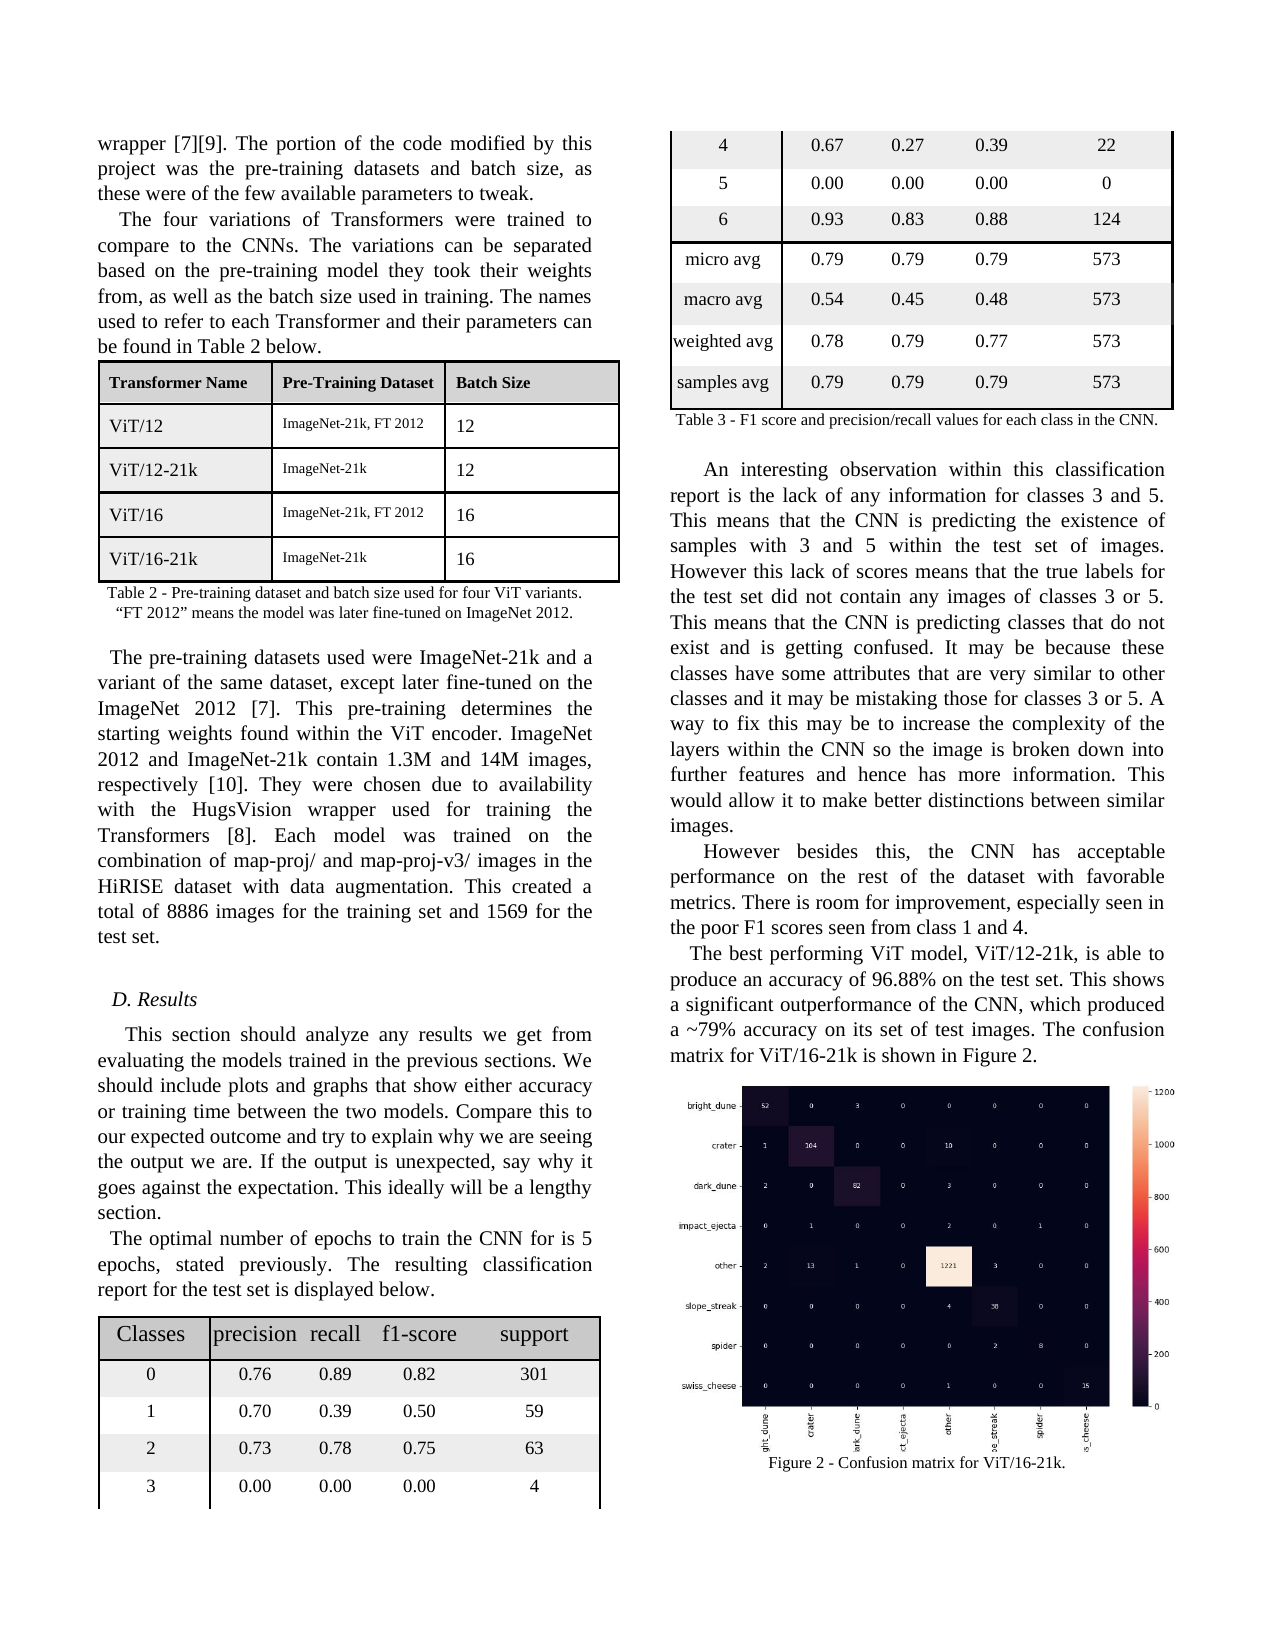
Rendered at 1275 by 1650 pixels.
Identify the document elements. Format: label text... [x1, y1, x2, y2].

table_cell 0.79 [879, 244, 943, 283]
table_cell ImageNet-21k [273, 538, 444, 580]
table_cell 573 [1047, 244, 1171, 283]
table_cell macro avg [672, 283, 781, 325]
table_cell 0.39 [943, 131, 1047, 169]
table_cell 0.76 [211, 1361, 307, 1397]
table_cell 0.00 [943, 170, 1047, 206]
table_cell 6 [672, 206, 781, 241]
table_cell 0.77 [943, 325, 1047, 366]
table_cell 0.82 [370, 1361, 475, 1397]
table_header support [475, 1318, 599, 1359]
table_cell 12 [446, 405, 618, 447]
table_cell ImageNet-21k, FT 2012 [273, 494, 444, 536]
text An interesting observation within this classification report is the lack of any information for classes 3 and 5. This means that the CNN is predicting the existence of samples with 3 and 5 within the test set of images. However this lack of scores means that the true labels for the test set did not contain any images of classes 3 or 5. This means that the CNN is predicting classes that do not exist and is getting confused. It may be because these classes have some attributes that are very similar to other classes and it may be mistaking those for classes 3 or 5. A way to fix this may be to increase the complexity of the layers within the CNN so the image is broken down into further features and hence has more information. This would allow it to make better distinctions between similar images. [668, 457, 1166, 837]
table_header Transformer Name [100, 363, 271, 402]
table_cell 0.00 [307, 1472, 370, 1509]
table_cell 16 [446, 494, 618, 536]
table_cell 0.27 [879, 131, 943, 169]
table_cell 0.78 [783, 325, 879, 366]
table_cell samples avg [672, 366, 781, 408]
table_cell ViT/12-21k [100, 449, 271, 491]
table_cell 5 [672, 170, 781, 206]
text Table 3 - F1 score and precision/recall values for each class in the CNN. [668, 410, 1166, 429]
text However besides this, the CNN has acceptable performance on the rest of the dataset with favorable metrics. There is room for improvement, especially seen in the poor F1 scores seen from class 1 and 4. [668, 839, 1166, 939]
table_cell 0.00 [370, 1472, 475, 1509]
table_cell 0.93 [783, 206, 879, 241]
table_header Pre-Training Dataset [273, 363, 444, 402]
table_cell 0.70 [211, 1397, 307, 1434]
table_cell 301 [475, 1361, 599, 1397]
text “FT 2012” means the model was later fine-tuned on ImageNet 2012. [96, 603, 593, 622]
table_cell 0.79 [783, 244, 879, 283]
table_cell ViT/16 [100, 494, 271, 536]
table_cell 0.79 [943, 366, 1047, 408]
table_cell 0.45 [879, 283, 943, 325]
table_header precision [211, 1318, 307, 1359]
text Figure 2 - Confusion matrix for ViT/16-21k. [668, 1453, 1166, 1472]
table_cell weighted avg [672, 325, 781, 366]
table_cell 0 [1047, 170, 1171, 206]
table_cell 0.50 [370, 1397, 475, 1434]
table_cell 0.79 [943, 244, 1047, 283]
table_cell ViT/12 [100, 405, 271, 447]
text The best performing ViT model, ViT/12-21k, is able to produce an accuracy of 96.88% on the test set. This shows a significant outperformance of the CNN, which produced a ~79% accuracy on its set of test images. The confusion matrix for ViT/16-21k is shown in Figure 2. [668, 941, 1166, 1067]
table_header Batch Size [446, 363, 618, 402]
table_cell 4 [475, 1472, 599, 1509]
table_cell 0.54 [783, 283, 879, 325]
table_cell 63 [475, 1434, 599, 1472]
table_cell 0.78 [307, 1434, 370, 1472]
table_cell 573 [1047, 366, 1171, 408]
table_cell 0.88 [943, 206, 1047, 241]
table_cell 59 [475, 1397, 599, 1434]
table_cell ViT/16-21k [100, 538, 271, 580]
table_cell 0.73 [211, 1434, 307, 1472]
table_cell micro avg [672, 244, 781, 283]
table_cell 573 [1047, 325, 1171, 366]
picture [668, 1068, 1184, 1452]
table_cell 0.79 [879, 325, 943, 366]
table_cell 573 [1047, 283, 1171, 325]
table_cell 0.39 [307, 1397, 370, 1434]
table_cell 0.00 [211, 1472, 307, 1509]
table_cell 0.75 [370, 1434, 475, 1472]
table_cell 2 [100, 1434, 209, 1472]
table_cell 4 [672, 131, 781, 169]
table_cell ImageNet-21k, FT 2012 [273, 405, 444, 447]
table_cell 1 [100, 1397, 209, 1434]
text Table 2 - Pre-training dataset and batch size used for four ViT variants. [96, 582, 593, 602]
table_cell ImageNet-21k [273, 449, 444, 491]
table_cell 0.48 [943, 283, 1047, 325]
text The pre-training datasets used were ImageNet-21k and a variant of the same dataset, except later fine-tuned on the ImageNet 2012 [7]. This pre-training determines the starting weights found within the ViT encoder. ImageNet 2012 and ImageNet-21k contain 1.3M and 14M images, respectively [10]. They were chosen due to availability with the HugsVision wrapper used for training the Transformers [8]. Each model was trained on the combination of map-proj/ and map-proj-v3/ images in the HiRISE dataset with data augmentation. This created a total of 8886 images for the training set and 1569 for the test set. [96, 645, 593, 948]
table_cell 0.00 [783, 170, 879, 206]
table_header Classes [100, 1318, 209, 1359]
table_cell 0 [100, 1361, 209, 1397]
text The optimal number of epochs to train the CNN for is 5 epochs, stated previously. The resulting classification report for the test set is displayed below. [96, 1226, 593, 1301]
table_cell 12 [446, 449, 618, 491]
table_cell 0.67 [783, 131, 879, 169]
table_header recall [307, 1318, 370, 1359]
text This section should analyze any results we get from evaluating the models trained in the previous sections. We should include plots and graphs that show either accuracy or training time between the two models. Compare this to our expected outcome and try to explain why we are seeing the output we are. If the output is unexpected, say why it goes against the expectation. This ideally will be a lengthy section. [96, 1022, 593, 1224]
text The four variations of Transformers were trained to compare to the CNNs. The variations can be separated based on the pre-training model they took their weights from, as well as the batch size used in training. The names used to refer to each Transformer and their parameters can be found in Table 2 below. [96, 207, 593, 358]
table_cell 22 [1047, 131, 1171, 169]
table_cell 3 [100, 1472, 209, 1509]
table_cell 124 [1047, 206, 1171, 241]
table_cell 0.83 [879, 206, 943, 241]
table_cell 0.79 [879, 366, 943, 408]
table_cell 0.00 [879, 170, 943, 206]
subtitle D. Results [96, 986, 593, 1011]
table_header f1-score [370, 1318, 475, 1359]
table_cell 0.79 [783, 366, 879, 408]
table_cell 16 [446, 538, 618, 580]
table_cell 0.89 [307, 1361, 370, 1397]
